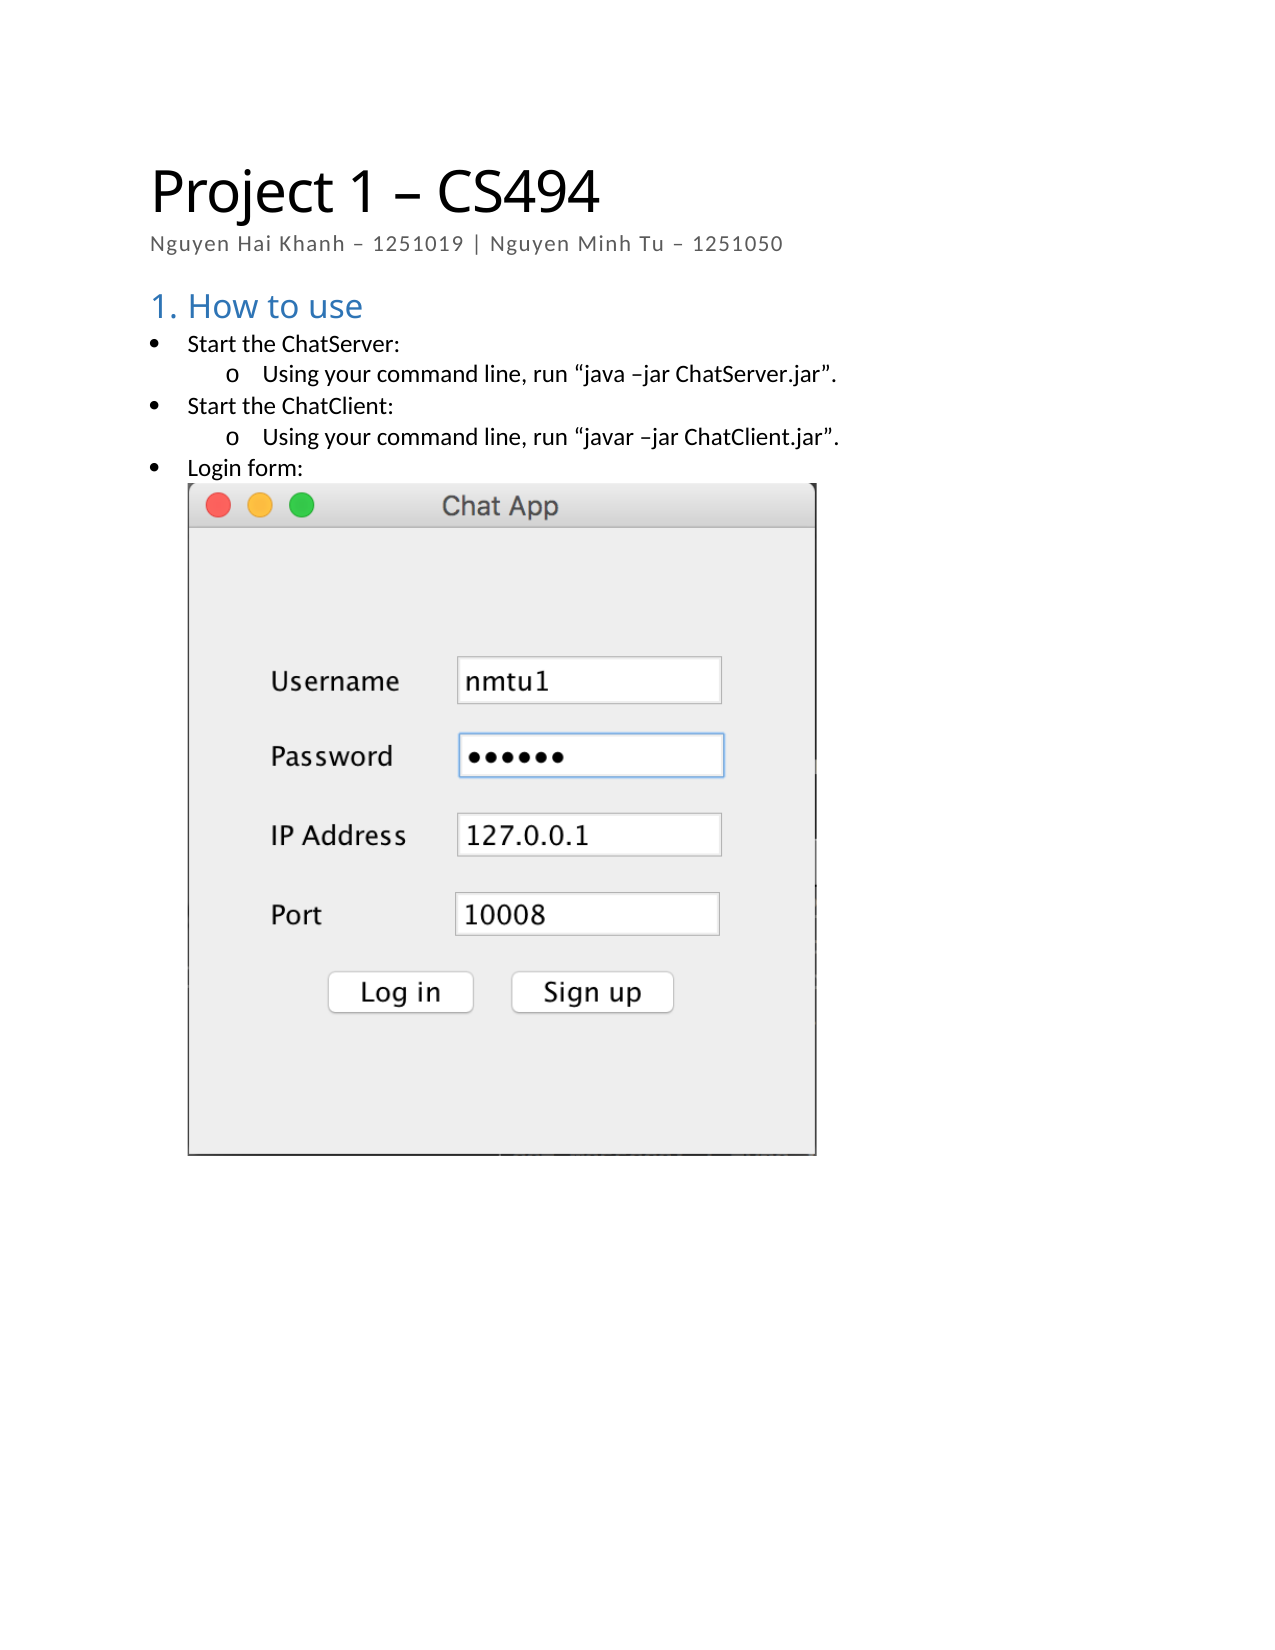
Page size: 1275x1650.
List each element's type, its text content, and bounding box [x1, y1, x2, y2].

subtitle Nguyen Hai Khanh – 1251019 | Nguyen Minh Tu – 1251050 [150, 229, 1125, 257]
subtitle How to use [150, 282, 1125, 328]
title Project 1 – CS494 [150, 150, 1125, 229]
picture [187, 483, 817, 1156]
list Using your command line, run “javar –jar ChatClient.jar”. [225, 421, 1125, 452]
list Start the ChatClient: [150, 390, 1125, 421]
list Login form: [150, 452, 1125, 483]
list Start the ChatServer: [150, 328, 1125, 358]
list Using your command line, run “java –jar ChatServer.jar”. [225, 358, 1125, 390]
